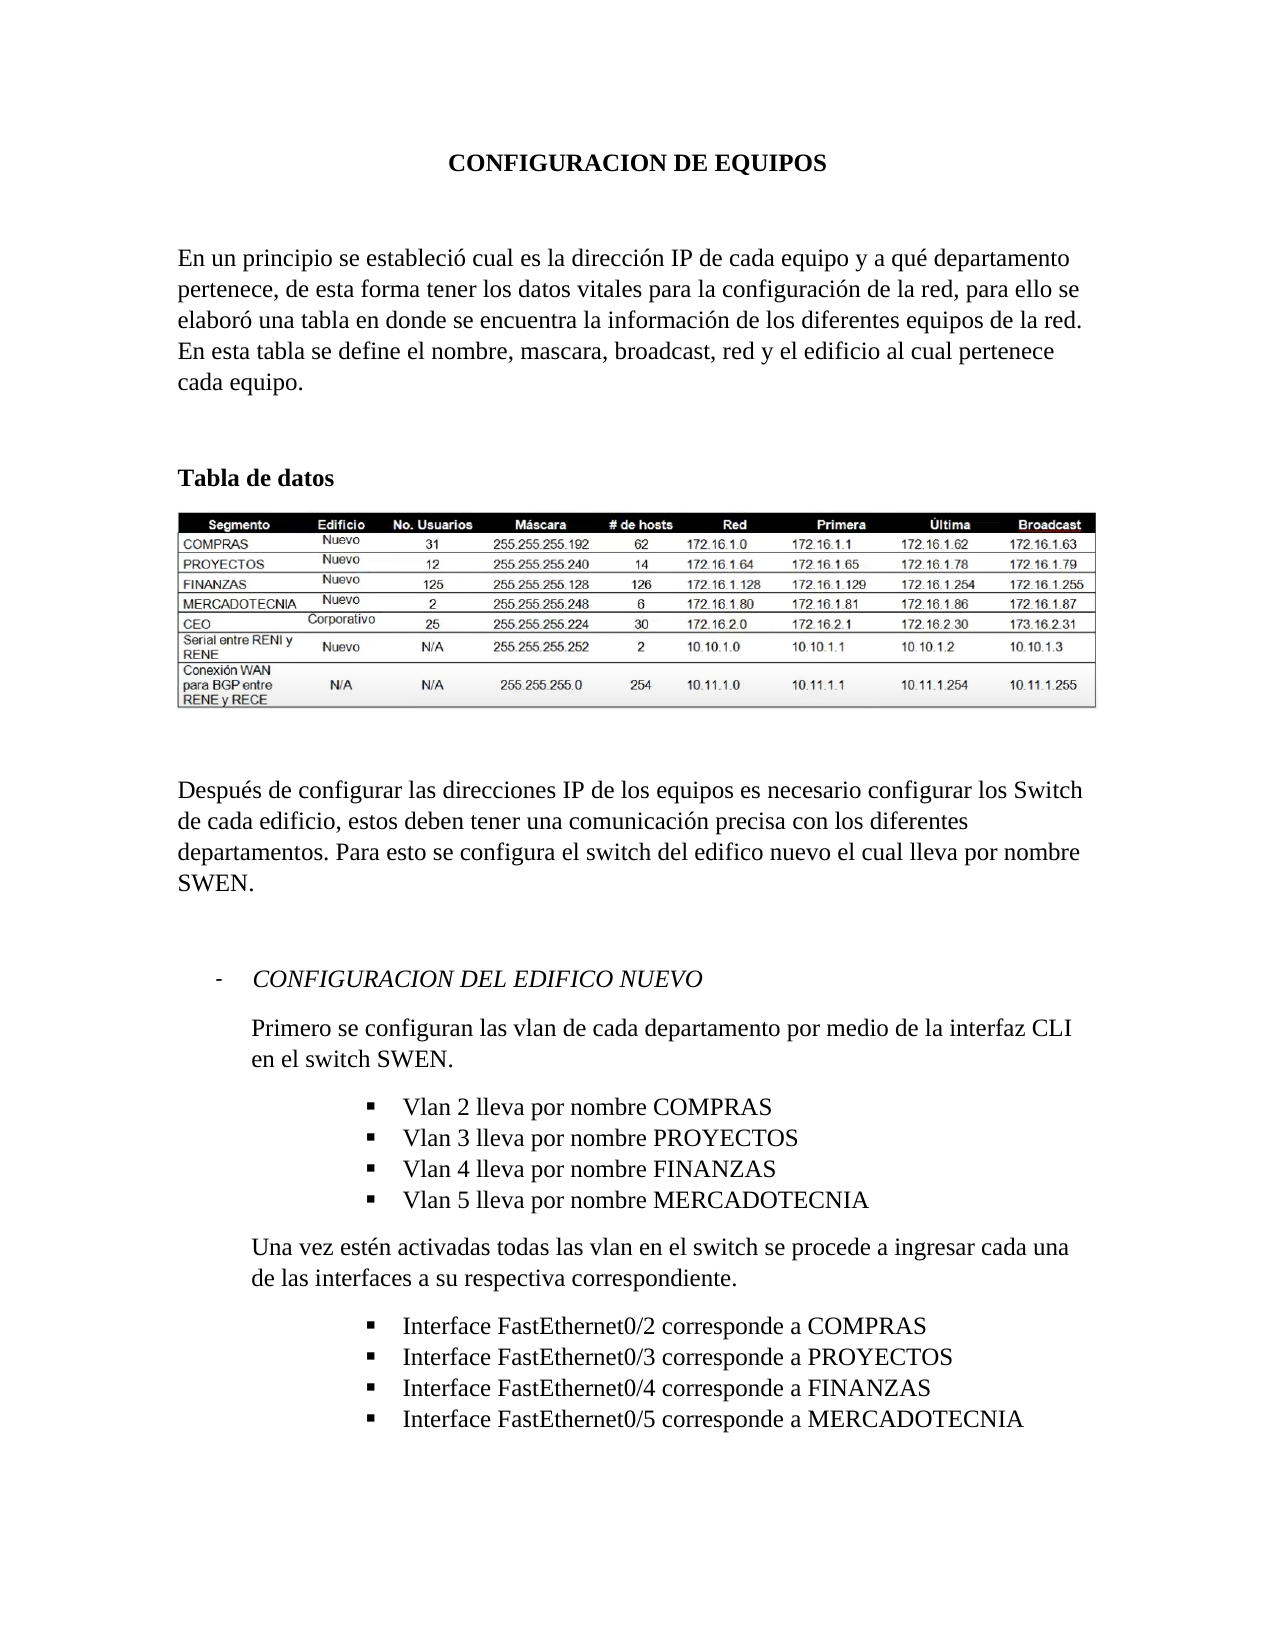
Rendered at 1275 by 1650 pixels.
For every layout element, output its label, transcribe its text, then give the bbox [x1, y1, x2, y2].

list Vlan 4 lleva por nombre FINANZAS [365, 1154, 1098, 1182]
list Vlan 2 lleva por nombre COMPRAS [365, 1092, 1098, 1120]
text Primero se configuran las vlan de cada departamento por medio de la interfaz CLI en el switch SWEN. [251, 1013, 1098, 1073]
text Después de configurar las direcciones IP de los equipos es necesario configurar los Switch de cada edificio, estos deben tener una comunicación precisa con los diferentes departamentos. Para esto se configura el switch del edifico nuevo el cual lleva por nombre SWEN. [177, 775, 1098, 897]
list Interface FastEthernet0/4 corresponde a FINANZAS [365, 1373, 1098, 1402]
list Vlan 5 lleva por nombre MERCADOTECNIA [365, 1185, 1098, 1213]
list CONFIGURACION DEL EDIFICO NUEVO [215, 963, 1098, 994]
text Una vez estén activadas todas las vlan en el switch se procede a ingresar cada una de las interfaces a su respectiva correspondiente. [251, 1232, 1098, 1292]
list Interface FastEthernet0/3 corresponde a PROYECTOS [365, 1342, 1098, 1371]
text En un principio se estableció cual es la dirección IP de cada equipo y a qué departamento pertenece, de esta forma tener los datos vitales para la configuración de la red, para ello se elaboró una tabla en donde se encuentra la información de los diferentes equipos de la red. En esta tabla se define el nombre, mascara, broadcast, red y el edificio al cual pertenece cada equipo. [177, 243, 1098, 396]
list Interface FastEthernet0/5 corresponde a MERCADOTECNIA [365, 1404, 1098, 1433]
list Interface FastEthernet0/2 corresponde a COMPRAS [365, 1311, 1098, 1340]
picture [177, 510, 1098, 709]
text CONFIGURACION DE EQUIPOS [177, 148, 1098, 176]
text Tabla de datos [177, 463, 1098, 491]
list Vlan 3 lleva por nombre PROYECTOS [365, 1123, 1098, 1151]
